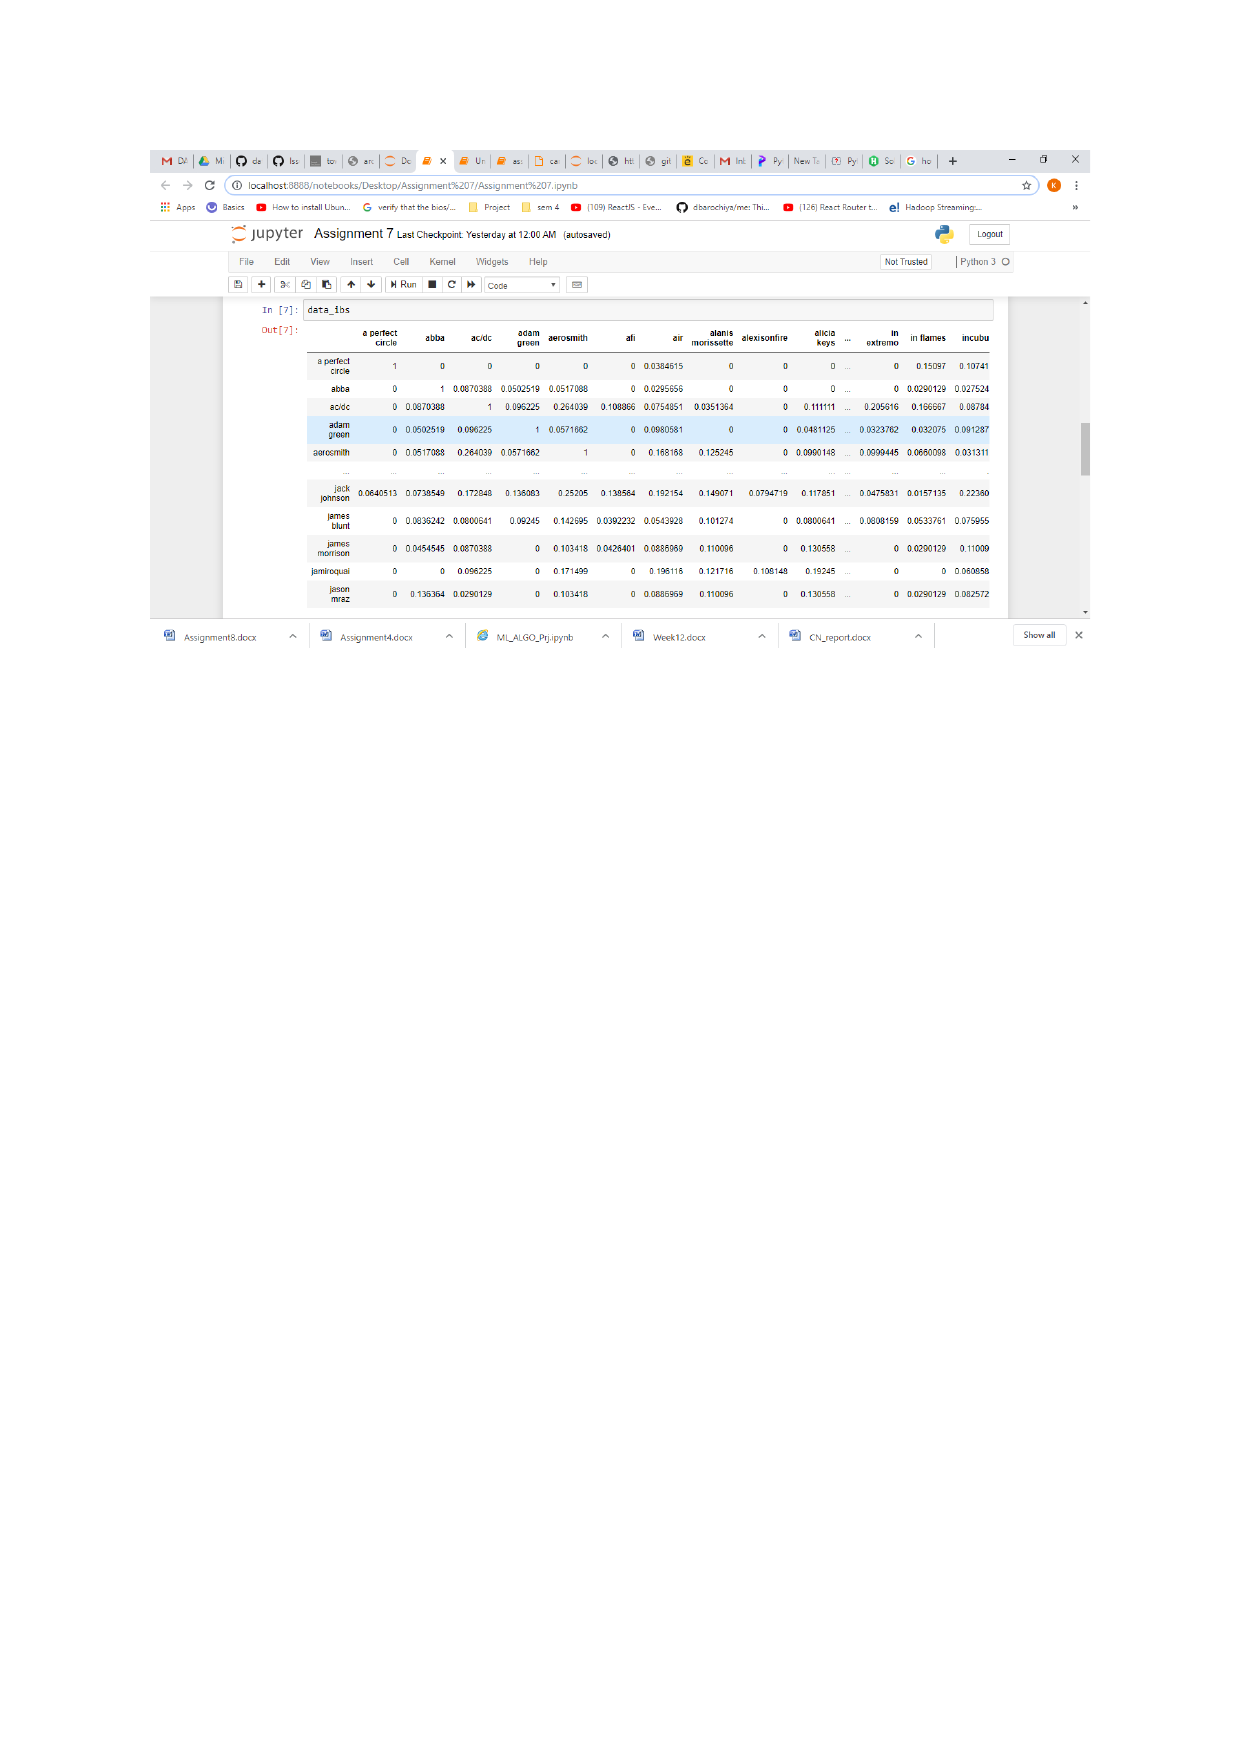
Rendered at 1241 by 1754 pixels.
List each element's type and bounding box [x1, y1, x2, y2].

picture [150, 150, 1091, 652]
